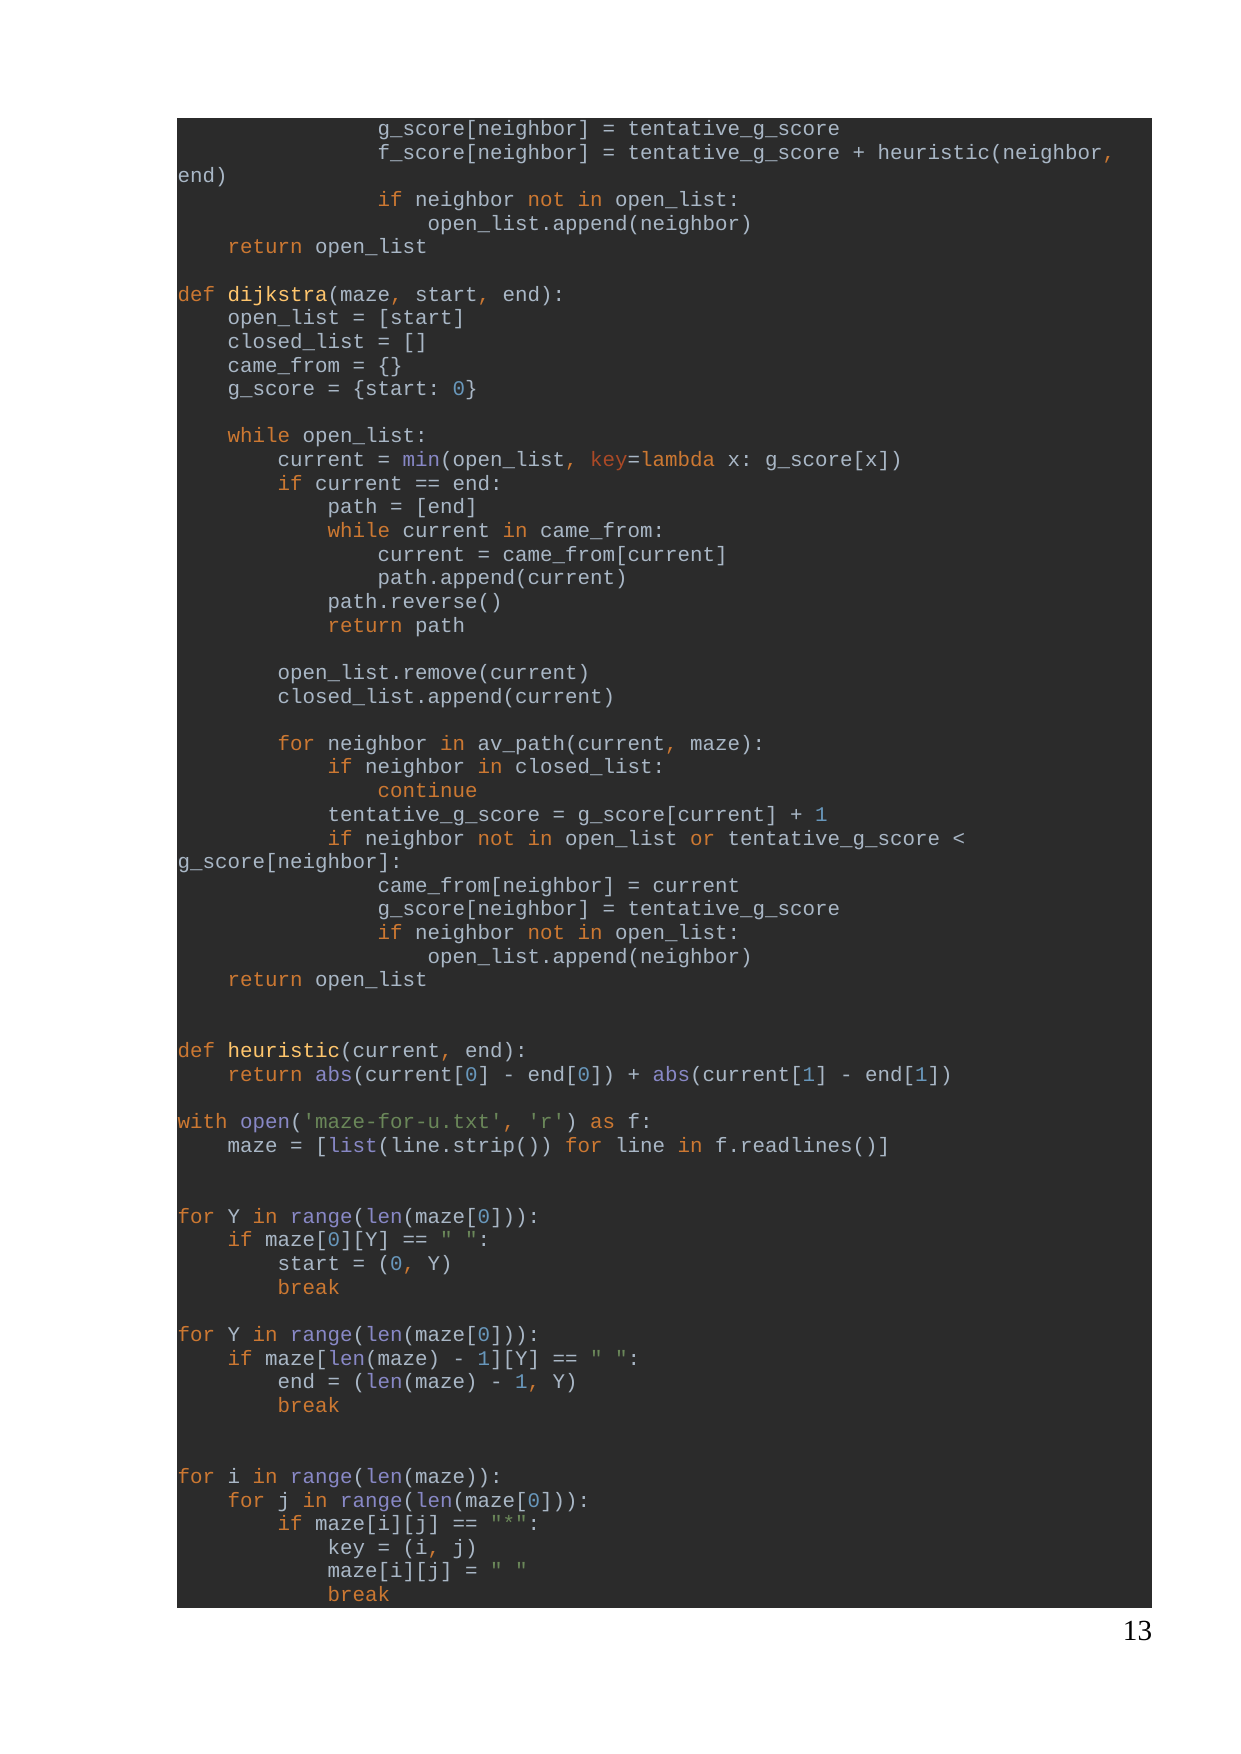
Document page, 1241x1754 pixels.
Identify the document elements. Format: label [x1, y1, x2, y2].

text [177, 118, 1152, 1608]
